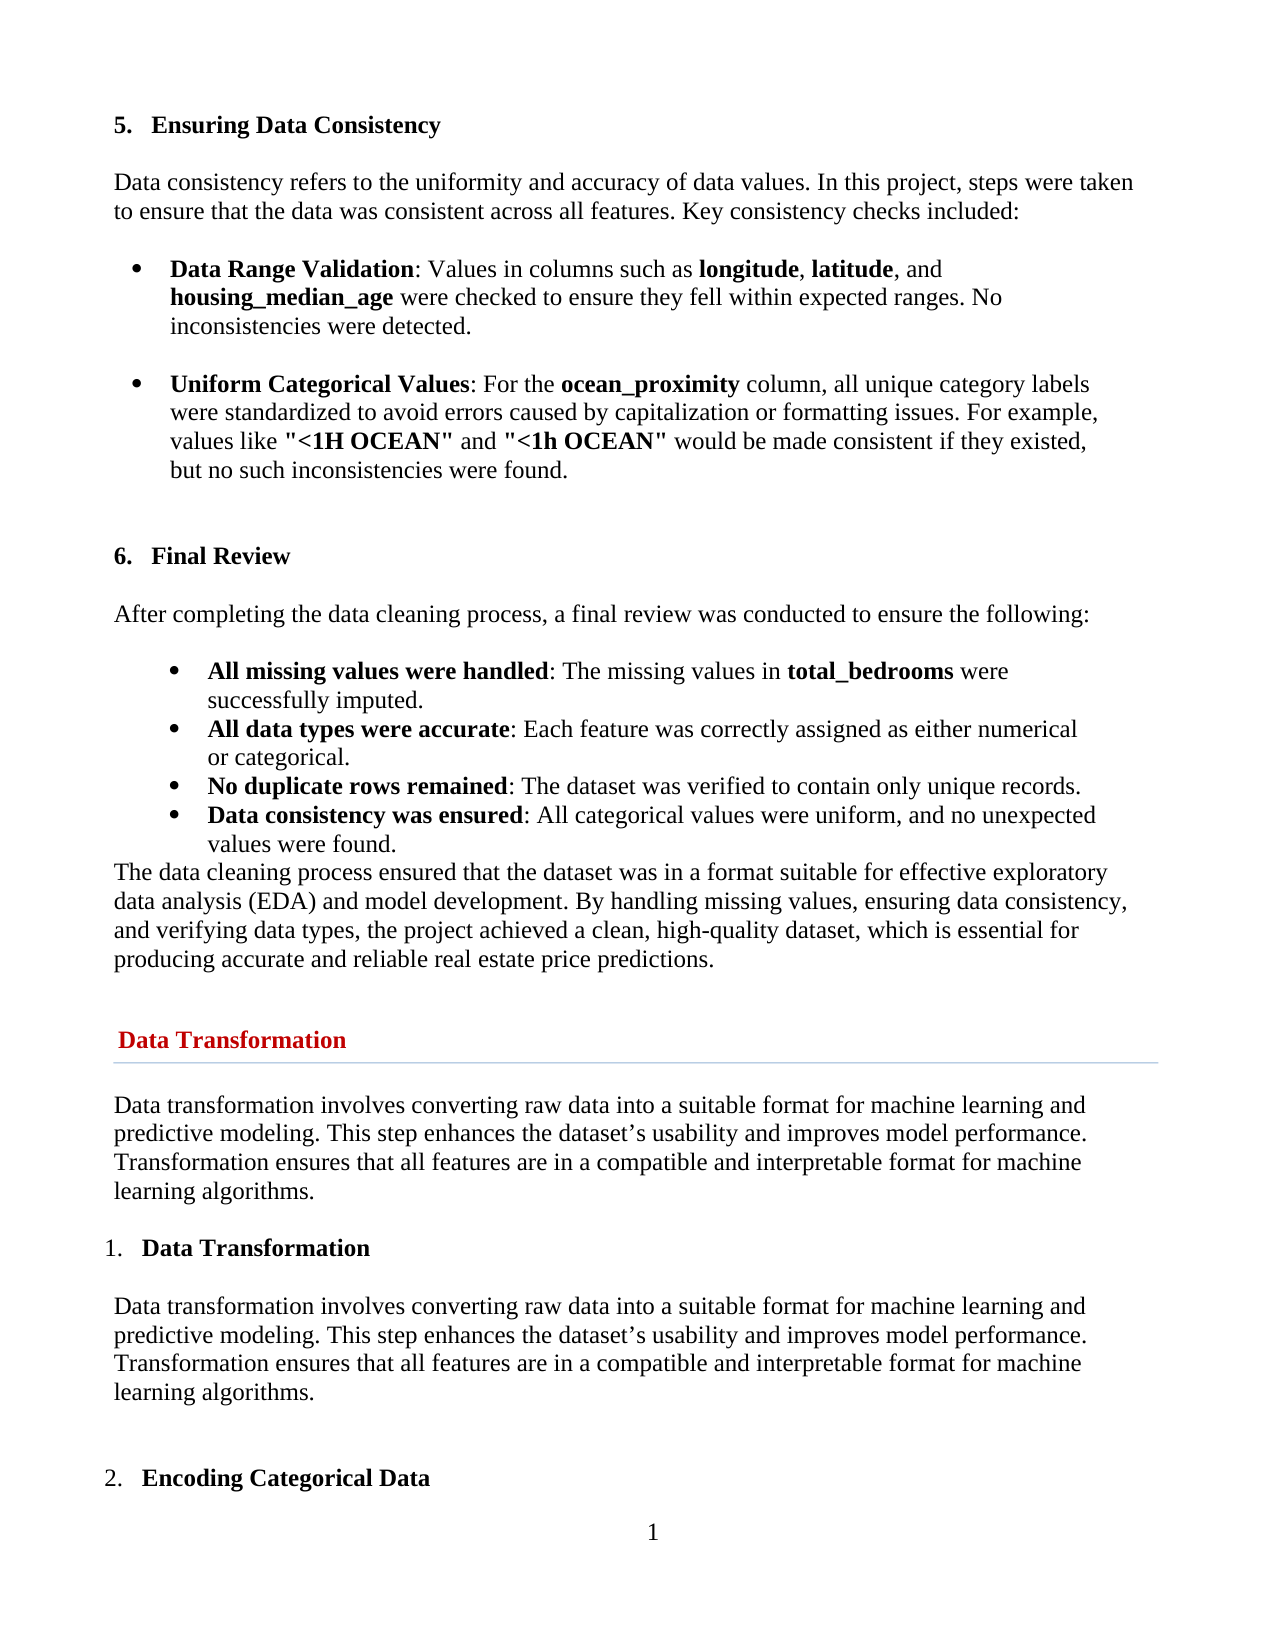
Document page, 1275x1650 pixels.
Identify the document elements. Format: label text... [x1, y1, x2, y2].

list All data types were accurate: Each feature was correctly assigned as either numerical or categorical. [170, 771, 1098, 829]
text The data cleaning process ensured that the dataset was in a format suitable for effective exploratory data analysis (EDA) and model development. By handling missing values, ensuring data consistency, and verifying data types, the project achieved a clean, high-quality dataset, which is essential for producing accurate and reliable real estate price predictions. [113, 915, 1145, 1030]
text After completing the data cleaning process, a final review was conducted to ensure the following: [113, 656, 1145, 685]
list Ensuring Data Consistency [113, 167, 1145, 196]
list Uniform Categorical Values: For the ocean_proximity column, all unique category labels were standardized to avoid errors caused by capitalization or formatting issues. For example, values like "<1H OCEAN" and "<1h OCEAN" would be made consistent if they existed, but no such inconsistencies were found. [132, 426, 1117, 541]
list No duplicate rows remained: The dataset was verified to contain only unique records. [170, 829, 1098, 857]
subtitle Data Transformation [118, 1083, 1103, 1112]
list Final Review [113, 599, 1145, 627]
list Data consistency was ensured: All categorical values were uniform, and no unexpected values were found. [170, 857, 1098, 915]
list All missing values were handled: The missing values in total_bedrooms were successfully imputed. [170, 714, 1098, 771]
text Data transformation involves converting raw data into a suitable format for machine learning and predictive modeling. This step enhances the dataset’s usability and improves model performance. Transformation ensures that all features are in a compatible and interpretable format for machine learning algorithms. [113, 1348, 1145, 1463]
text Data consistency refers to the uniformity and accuracy of data values. In this project, steps were taken to ensure that the data was consistent across all features. Key consistency checks included: [113, 225, 1145, 282]
list Data Range Validation: Values in columns such as longitude, latitude, and housing_median_age were checked to ensure they fell within expected ranges. No inconsistencies were detected. [132, 311, 1145, 397]
list Data Transformation [104, 1291, 1145, 1320]
text Data transformation involves converting raw data into a suitable format for machine learning and predictive modeling. This step enhances the dataset’s usability and improves model performance. Transformation ensures that all features are in a compatible and interpretable format for machine learning algorithms. [113, 1147, 1145, 1262]
